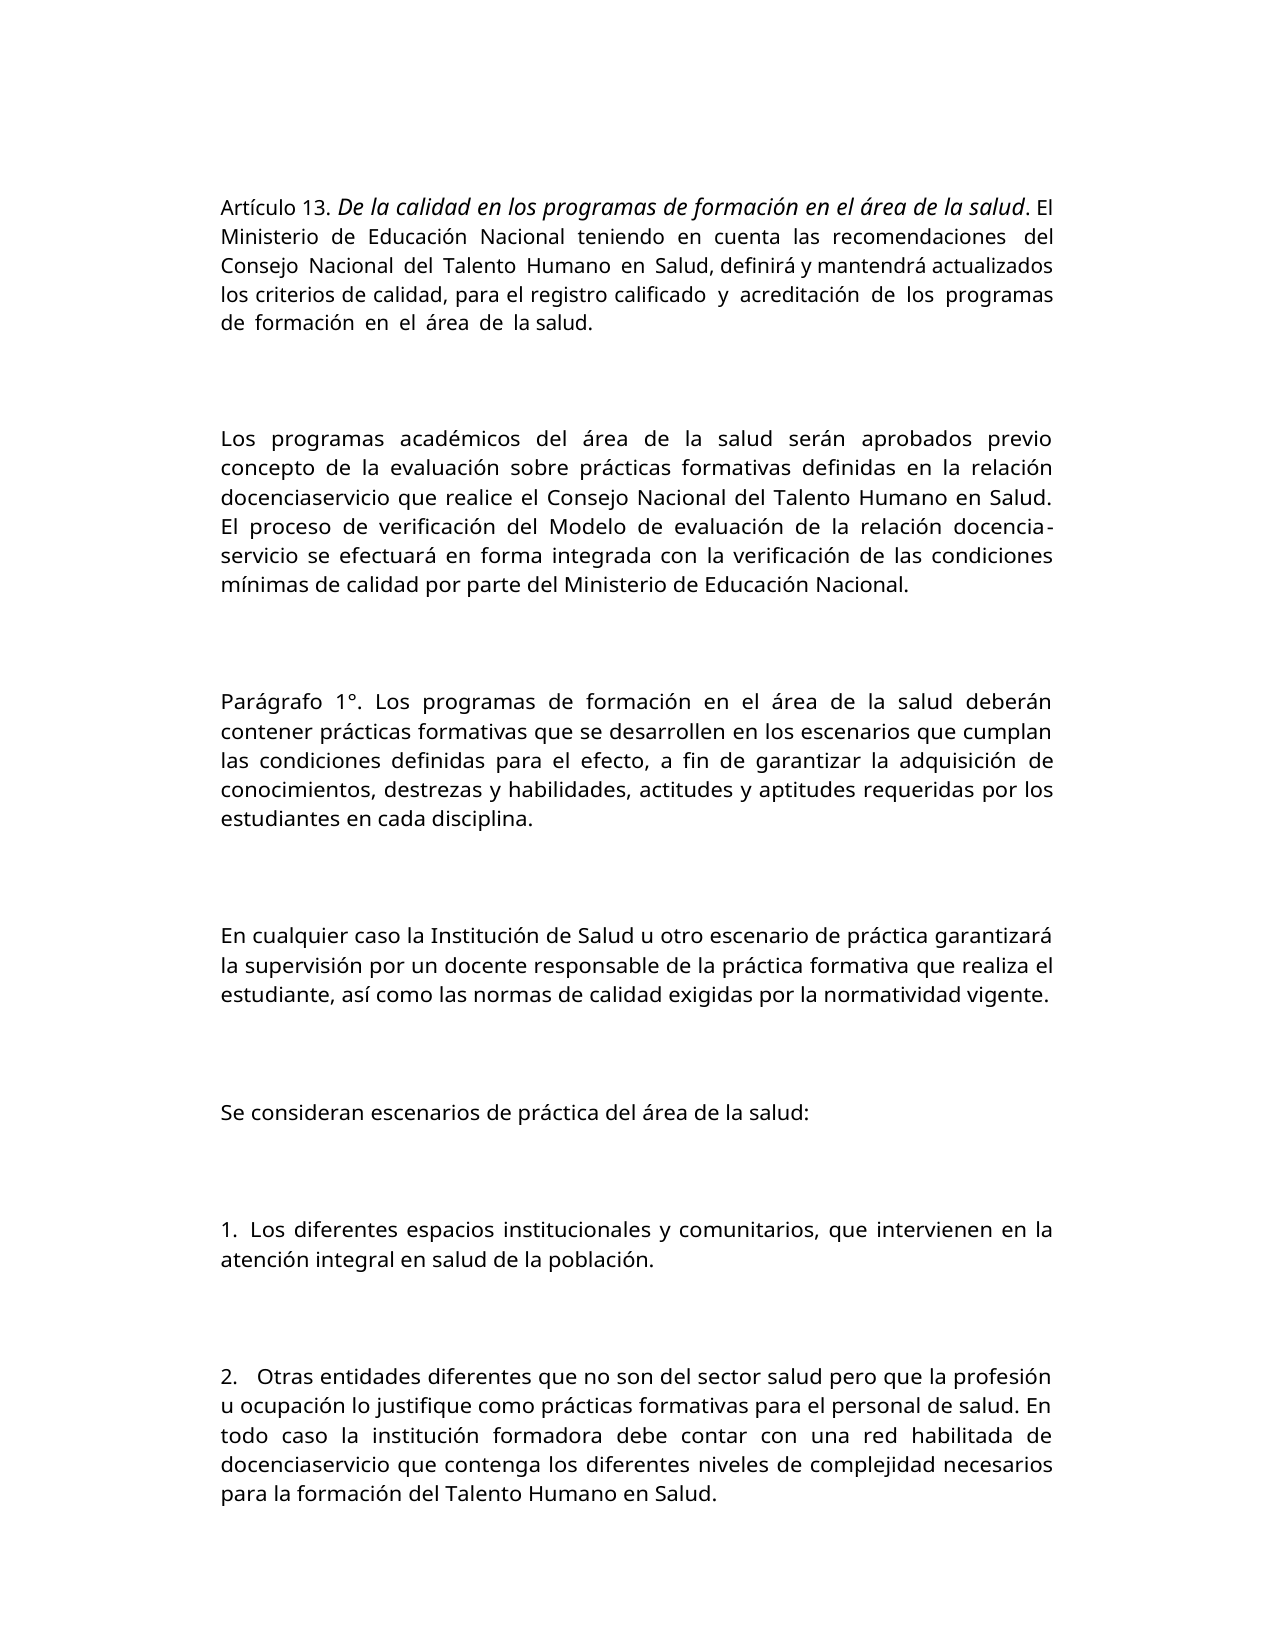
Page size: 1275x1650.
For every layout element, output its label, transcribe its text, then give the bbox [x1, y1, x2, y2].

list Los diferentes espacios institucionales y comunitarios, que intervienen en la atención integral en salud de la población. [220, 1215, 1054, 1274]
text Los programas académicos del área de la salud serán aprobados previo concepto de la evaluación sobre prácticas formativas definidas en la relación docencia­servicio que realice el Consejo Nacional del Talento Humano en Salud. El proceso de verificación del Modelo de evaluación de la relación docencia­servicio se efectuará en forma integrada con la verificación de las condiciones mínimas de calidad por parte del Ministerio de Educación Nacional. [220, 424, 1054, 599]
text Parágrafo 1°. Los programas de formación en el área de la salud deberán contener prácticas formativas que se desarrollen en los escenarios que cumplan las condiciones definidas para el efecto, a fin de garantizar la adquisición de conocimientos, destrezas y habilidades, actitudes y aptitudes requeridas por los estudiantes en cada disciplina. [220, 687, 1054, 833]
list Otras entidades diferentes que no son del sector salud pero que la profesión u ocupación lo justifique como prácticas formativas para el personal de salud. En todo caso la institución formadora debe contar con una red habilitada de docencia­servicio que contenga los diferentes niveles de complejidad necesarios para la formación del Talento Humano en Salud. [220, 1362, 1053, 1508]
text En cualquier caso la Institución de Salud u otro escenario de práctica garantizará la supervisión por un docente responsable de la práctica formativa que realiza el estudiante, así como las normas de calidad exigidas por la normatividad vigente. [220, 922, 1053, 1008]
text Se consideran escenarios de práctica del área de la salud: [220, 1098, 1096, 1127]
text Artículo 13. De la calidad en los programas de formación en el área de la salud. El Ministerio de Educación Nacional teniendo en cuenta las recomendaciones del Consejo Nacional del Talento Humano en Salud, definirá y mantendrá actualizados los criterios de calidad, para el registro calificado y acreditación de los programas de formación en el área de la salud. [220, 191, 1053, 337]
